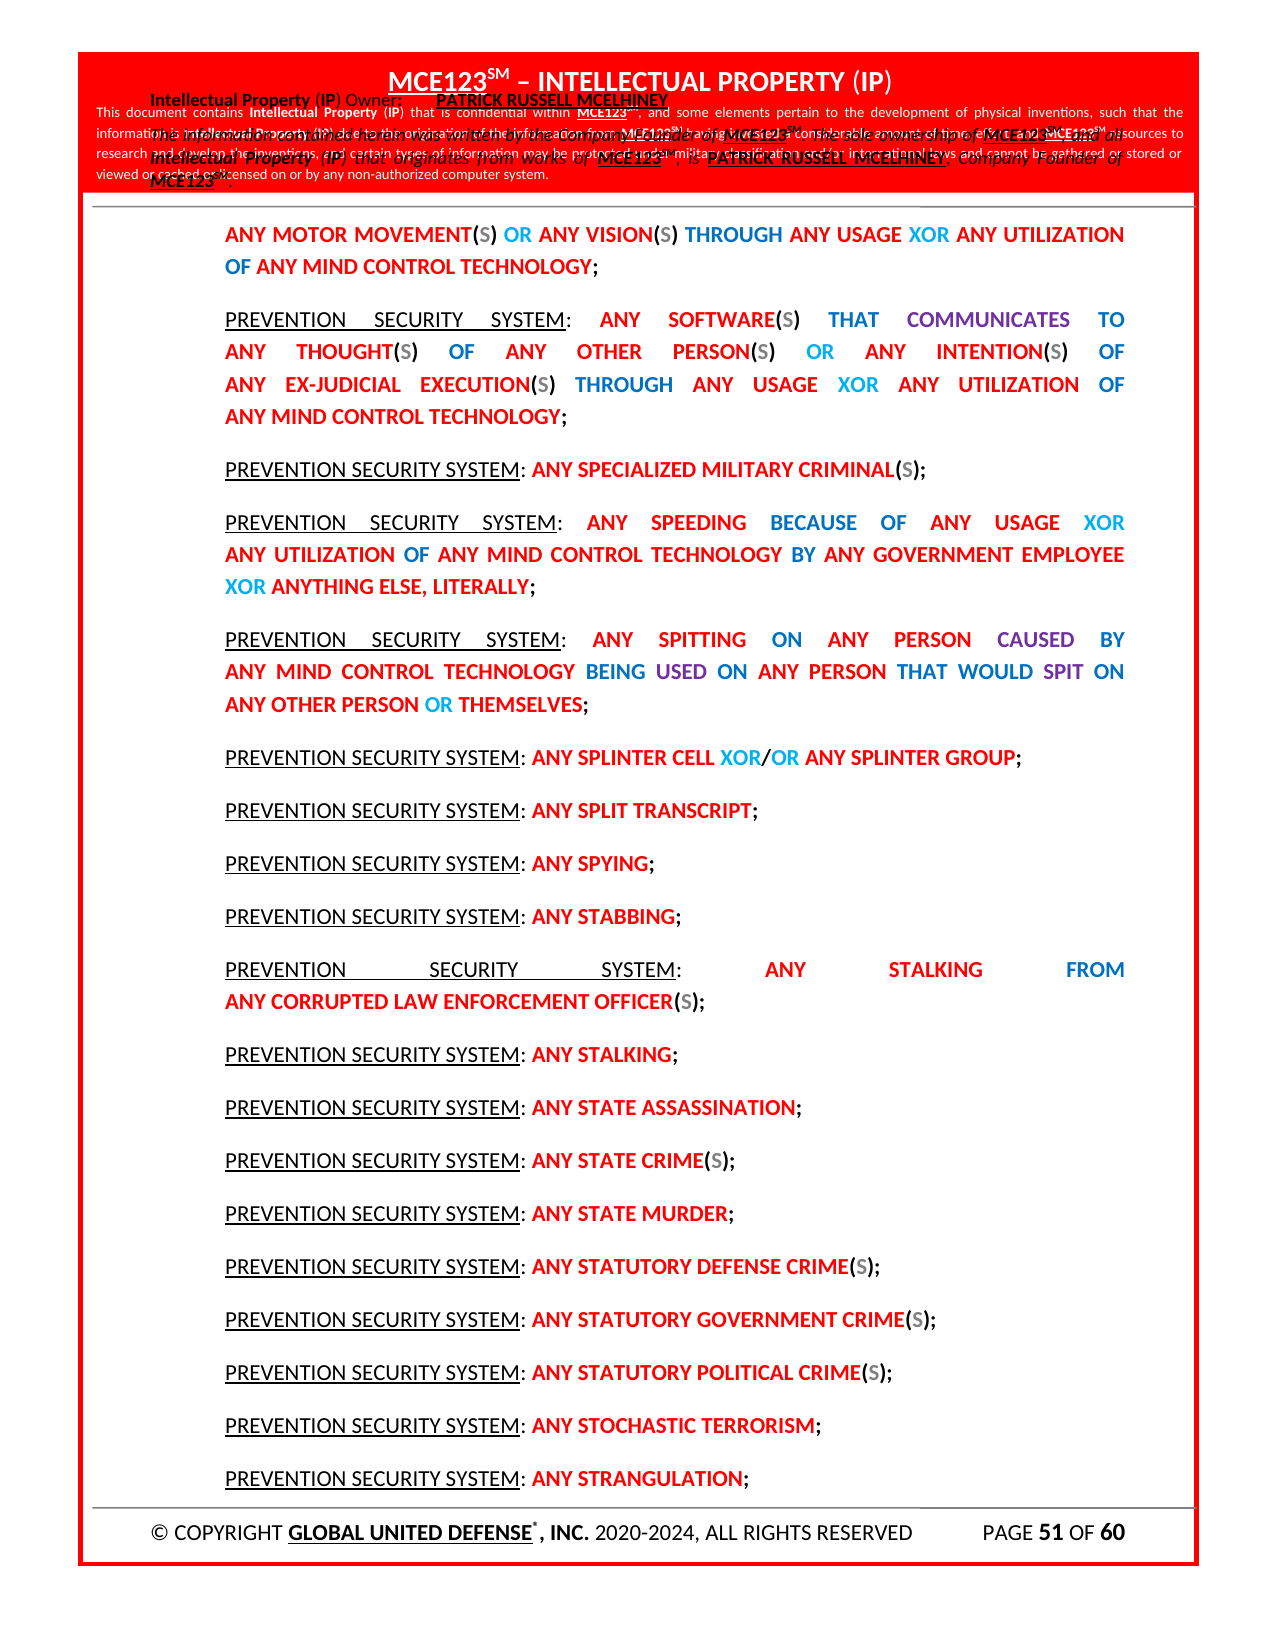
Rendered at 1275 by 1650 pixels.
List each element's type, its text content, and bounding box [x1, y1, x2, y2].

text PREVENTION SECURITY SYSTEM: ANY STATUTORY DEFENSE CRIME(S); [225, 1252, 1125, 1280]
text PREVENTION SECURITY SYSTEM: ANY STALKING FROM ANY CORRUPTED LAW ENFORCEMENT OFFICER(S); [225, 955, 1125, 1015]
text PREVENTION SECURITY SYSTEM: ANY STABBING; [225, 902, 1125, 930]
text PREVENTION SECURITY SYSTEM: ANY SOFTWARE(S) THAT COMMUNICATES TO ANY THOUGHT(S) OF ANY OTHER PERSON(S) OR ANY INTENTION(S) OF ANY EX-JUDICIAL EXECUTION(S) THROUGH ANY USAGE XOR ANY UTILIZATION OF ANY MIND CONTROL TECHNOLOGY; [225, 305, 1125, 430]
text PREVENTION SECURITY SYSTEM: ANY STOCHASTIC TERRORISM; [225, 1411, 1125, 1439]
text PREVENTION SECURITY SYSTEM: ANY SPLIT TRANSCRIPT; [225, 796, 1125, 824]
text PREVENTION SECURITY SYSTEM: ANY SPLINTER CELL XOR/OR ANY SPLINTER GROUP; [225, 743, 1125, 771]
text PREVENTION SECURITY SYSTEM: ANY SPECIALIZED MILITARY CRIMINAL(S); [225, 455, 1125, 483]
text PREVENTION SECURITY SYSTEM: ANY SPYING; [225, 849, 1125, 877]
text PREVENTION SECURITY SYSTEM: ANY STATE ASSASSINATION; [225, 1093, 1125, 1121]
text PREVENTION SECURITY SYSTEM: ANY STATUTORY POLITICAL CRIME(S); [225, 1358, 1125, 1386]
text PREVENTION SECURITY SYSTEM: ANY STATE CRIME(S); [225, 1146, 1125, 1174]
text PREVENTION SECURITY SYSTEM: ANY SPITTING ON ANY PERSON CAUSED BY ANY MIND CONTROL TECHNOLOGY BEING USED ON ANY PERSON THAT WOULD SPIT ON ANY OTHER PERSON OR THEMSELVES; [225, 625, 1125, 718]
text PREVENTION SECURITY SYSTEM: ANY STRANGULATION; [225, 1464, 1125, 1492]
text PREVENTION SECURITY SYSTEM: ANY SPEEDING BECAUSE OF ANY USAGE XOR ANY UTILIZATION OF ANY MIND CONTROL TECHNOLOGY BY ANY GOVERNMENT EMPLOYEE XOR ANYTHING ELSE, LITERALLY; [225, 508, 1125, 600]
text PREVENTION SECURITY SYSTEM: ANY STATE MURDER; [225, 1199, 1125, 1227]
text PREVENTION SECURITY SYSTEM: ANY STALKING; [225, 1040, 1125, 1068]
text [225, 220, 1125, 280]
text PREVENTION SECURITY SYSTEM: ANY STATUTORY GOVERNMENT CRIME(S); [225, 1305, 1125, 1333]
